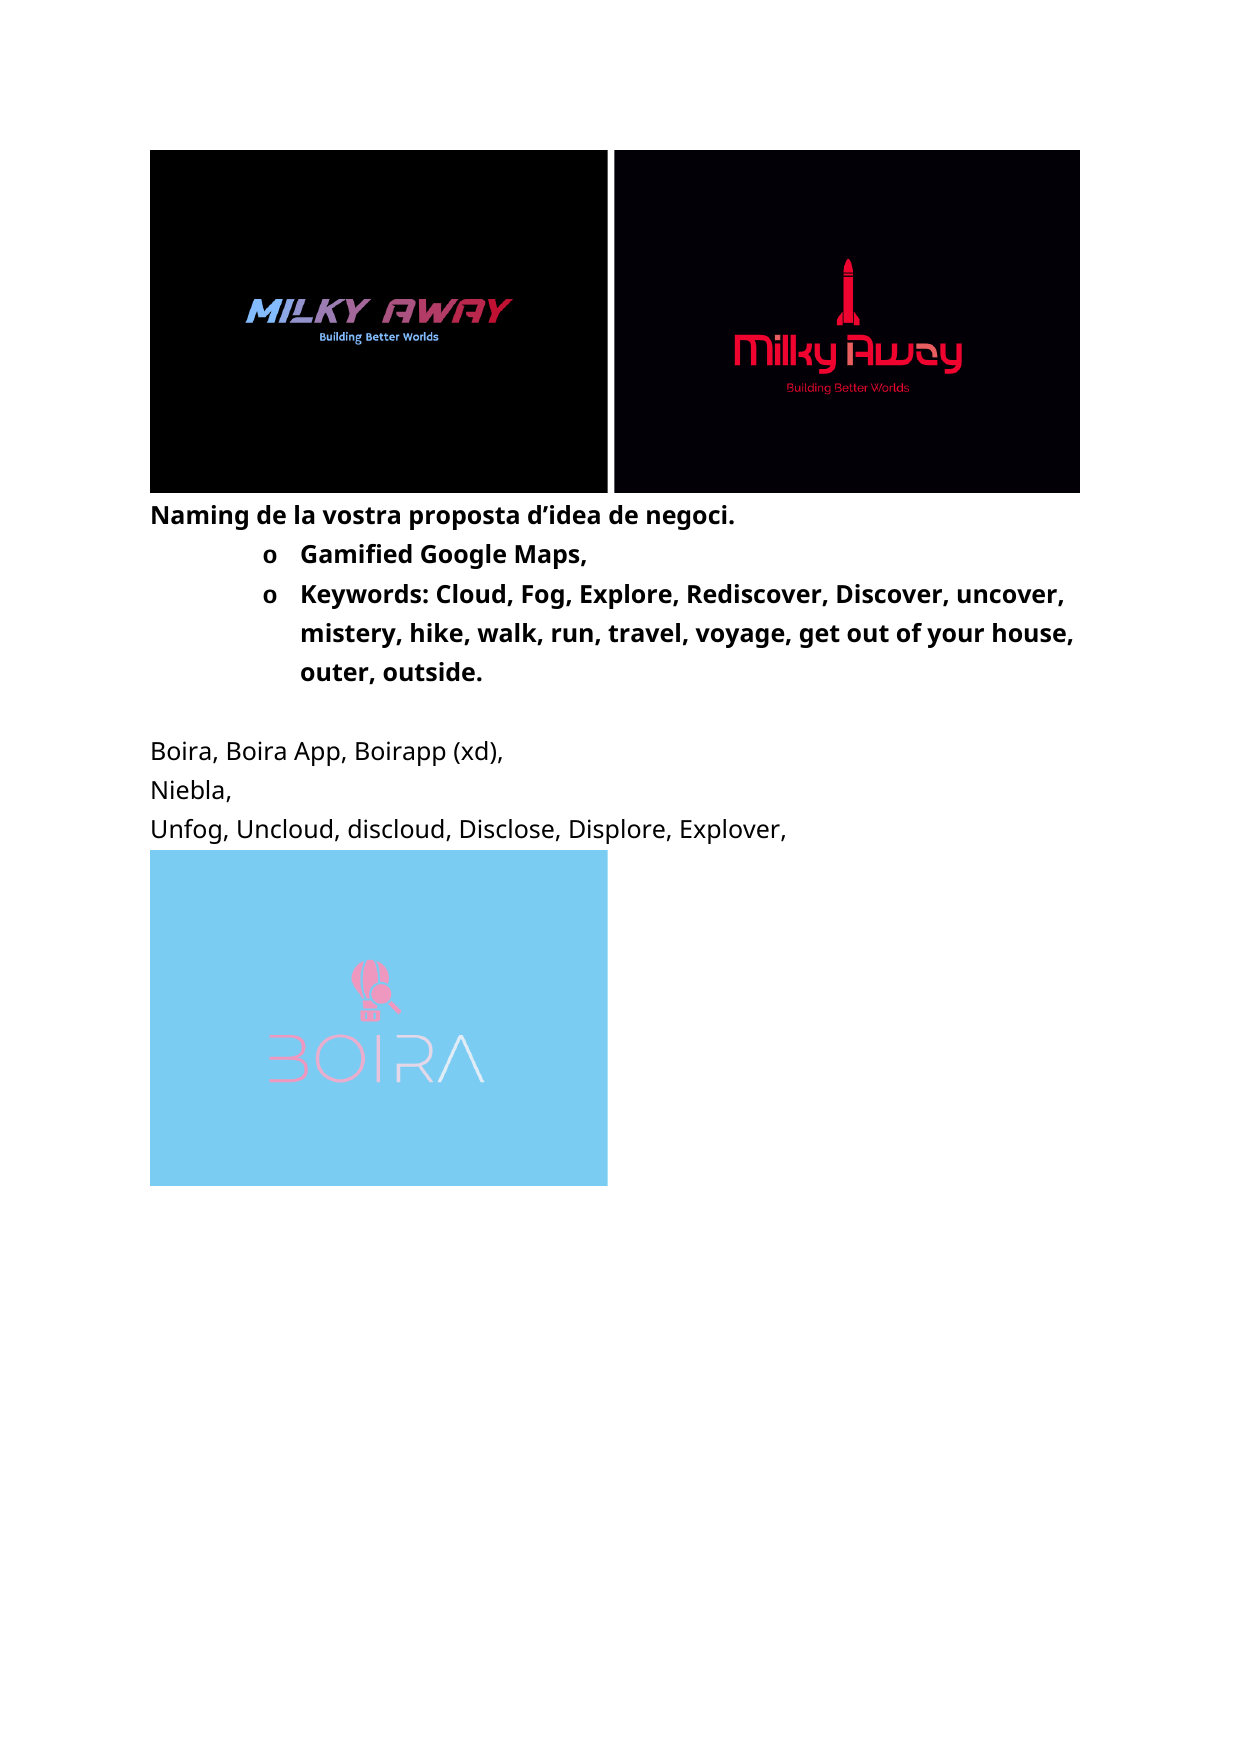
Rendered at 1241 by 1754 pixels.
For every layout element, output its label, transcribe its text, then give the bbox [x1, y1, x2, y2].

text Niebla, [150, 772, 1090, 806]
text Boira, Boira App, Boirapp (xd), [150, 733, 1090, 767]
picture [150, 850, 608, 1186]
picture [150, 150, 608, 493]
picture [614, 150, 1080, 493]
list Keywords: Cloud, Fog, Explore, Rediscover, Discover, uncover, mistery, hike, walk, run, travel, voyage, get out of your house, outer, outside. [262, 576, 1090, 689]
text Unfog, Uncloud, discloud, Disclose, Displore, Explover, [150, 811, 1090, 846]
list Gamified Google Maps, [262, 537, 1090, 571]
